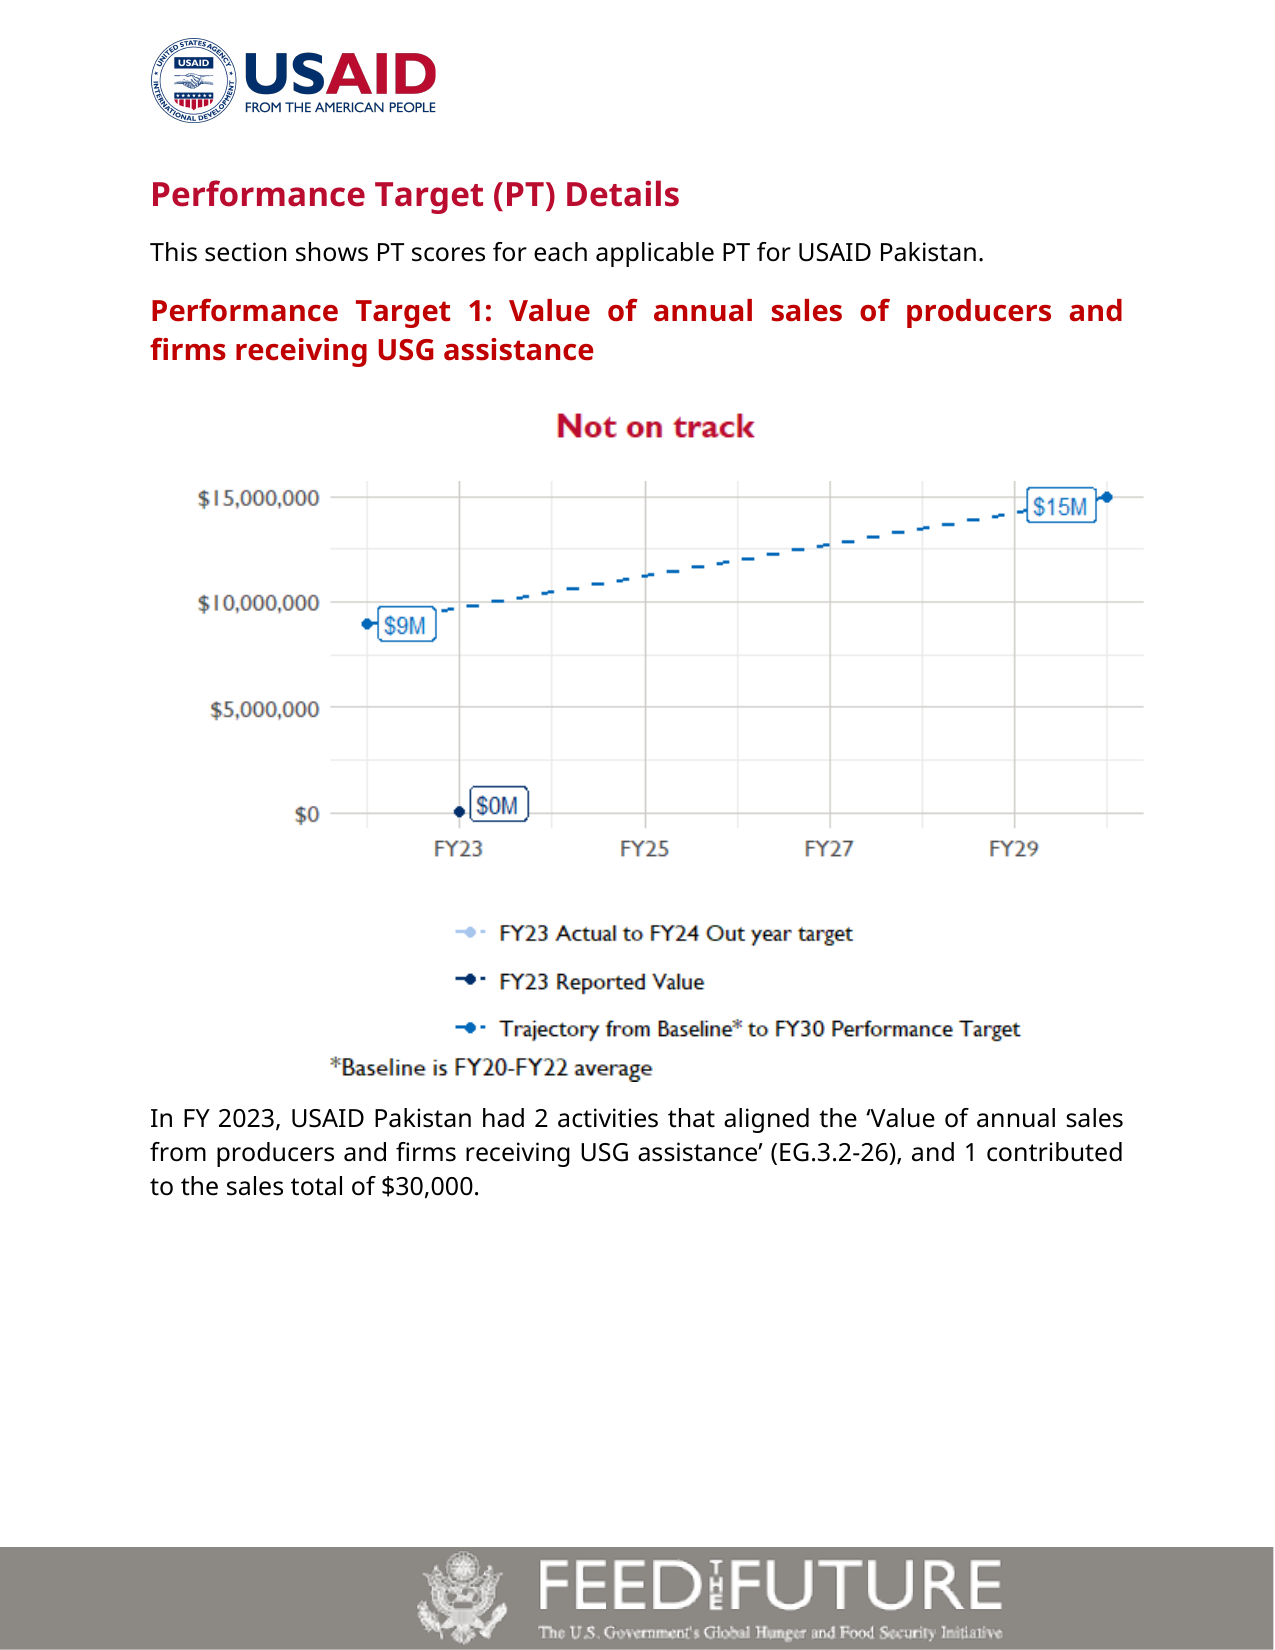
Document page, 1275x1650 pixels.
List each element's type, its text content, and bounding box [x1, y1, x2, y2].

picture [168, 481, 1144, 1082]
subtitle Performance Target 1: Value of annual sales of producers and firms receiving USG assistance [150, 290, 1125, 369]
text This section shows PT scores for each applicable PT for USAID Pakistan. [150, 235, 1125, 269]
picture [168, 388, 1144, 463]
subtitle Performance Target (PT) Details [150, 171, 1125, 216]
text In FY 2023, USAID Pakistan had 2 activities that aligned the ‘Value of annual sales from producers and firms receiving USG assistance’ (EG.3.2-26), and 1 contributed to the sales total of $30,000. [150, 1101, 1125, 1203]
picture [151, 38, 436, 123]
picture [413, 1545, 1008, 1646]
